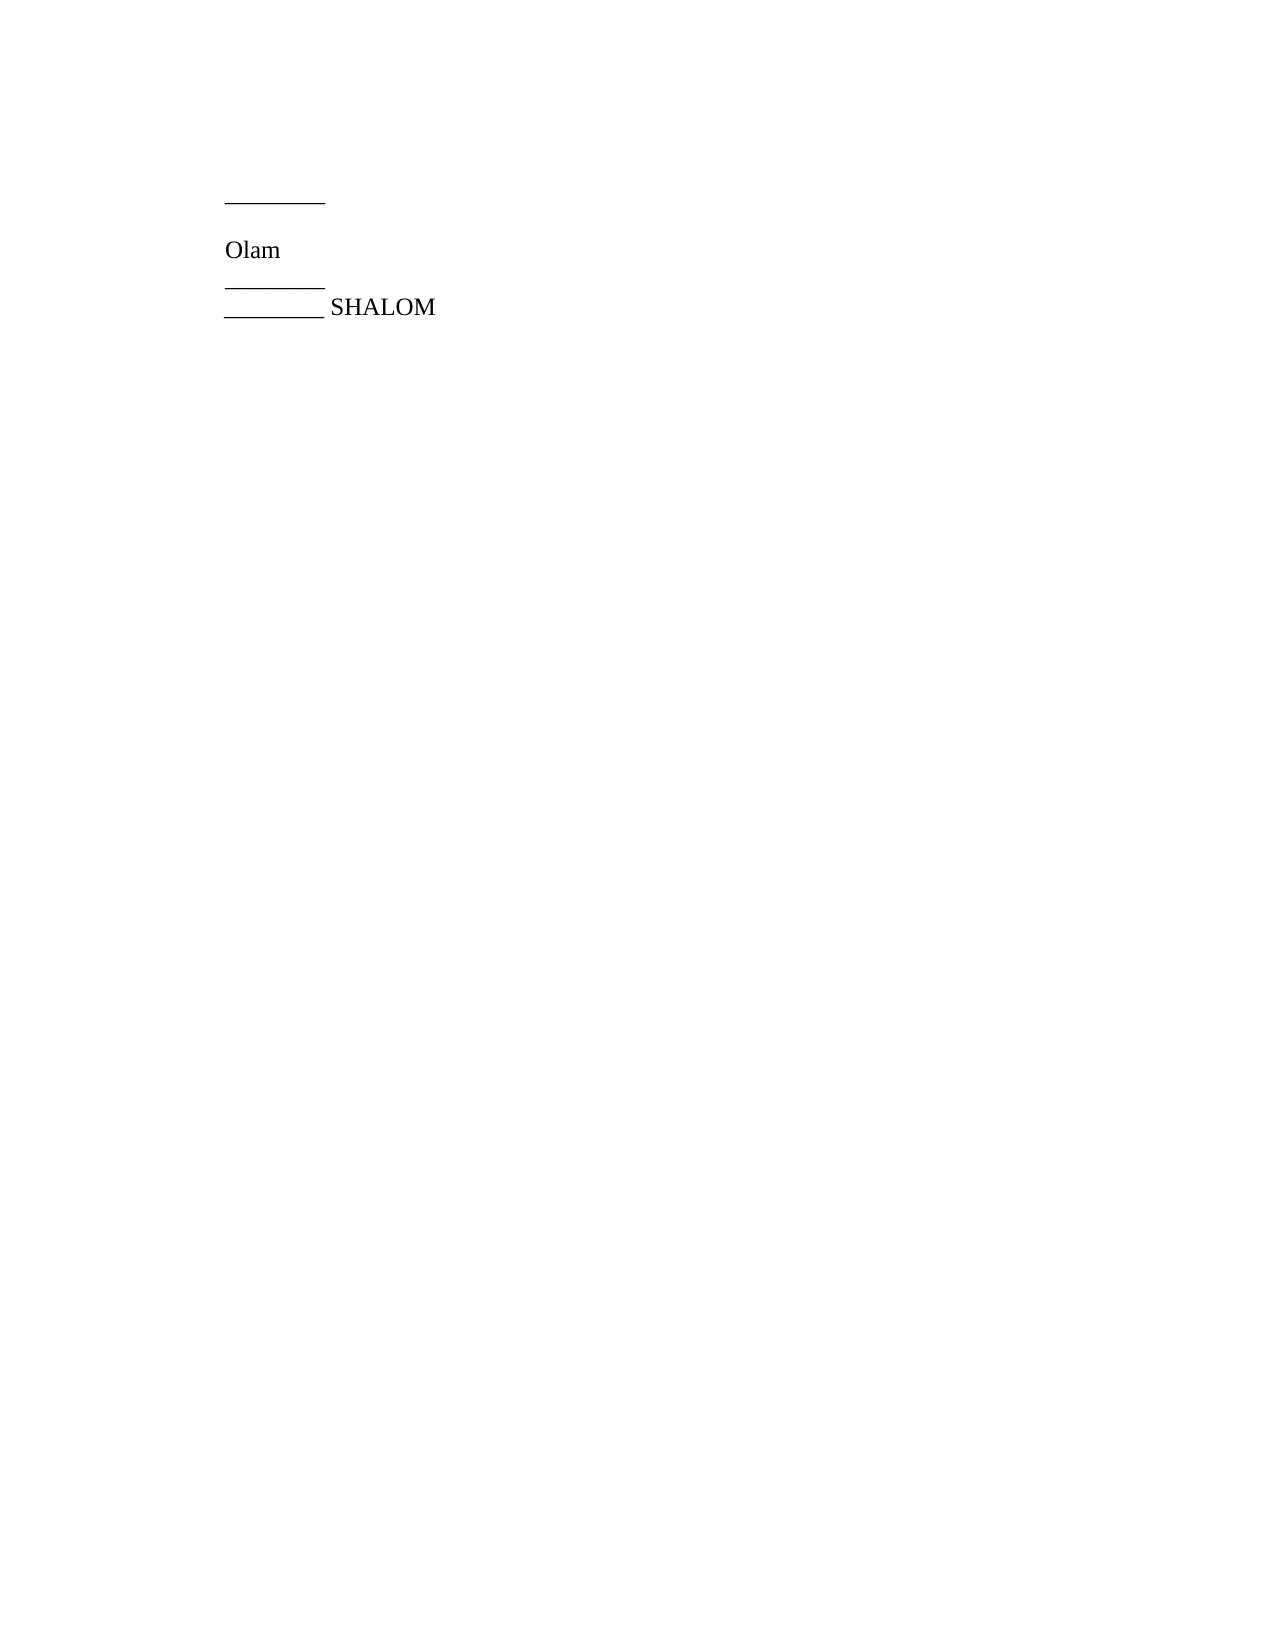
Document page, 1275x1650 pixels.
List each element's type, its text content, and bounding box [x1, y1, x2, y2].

text ________ [225, 179, 1125, 207]
text ________ SHALOM [150, 294, 1125, 322]
text Olam [225, 236, 1125, 265]
text ________ [225, 265, 1125, 294]
